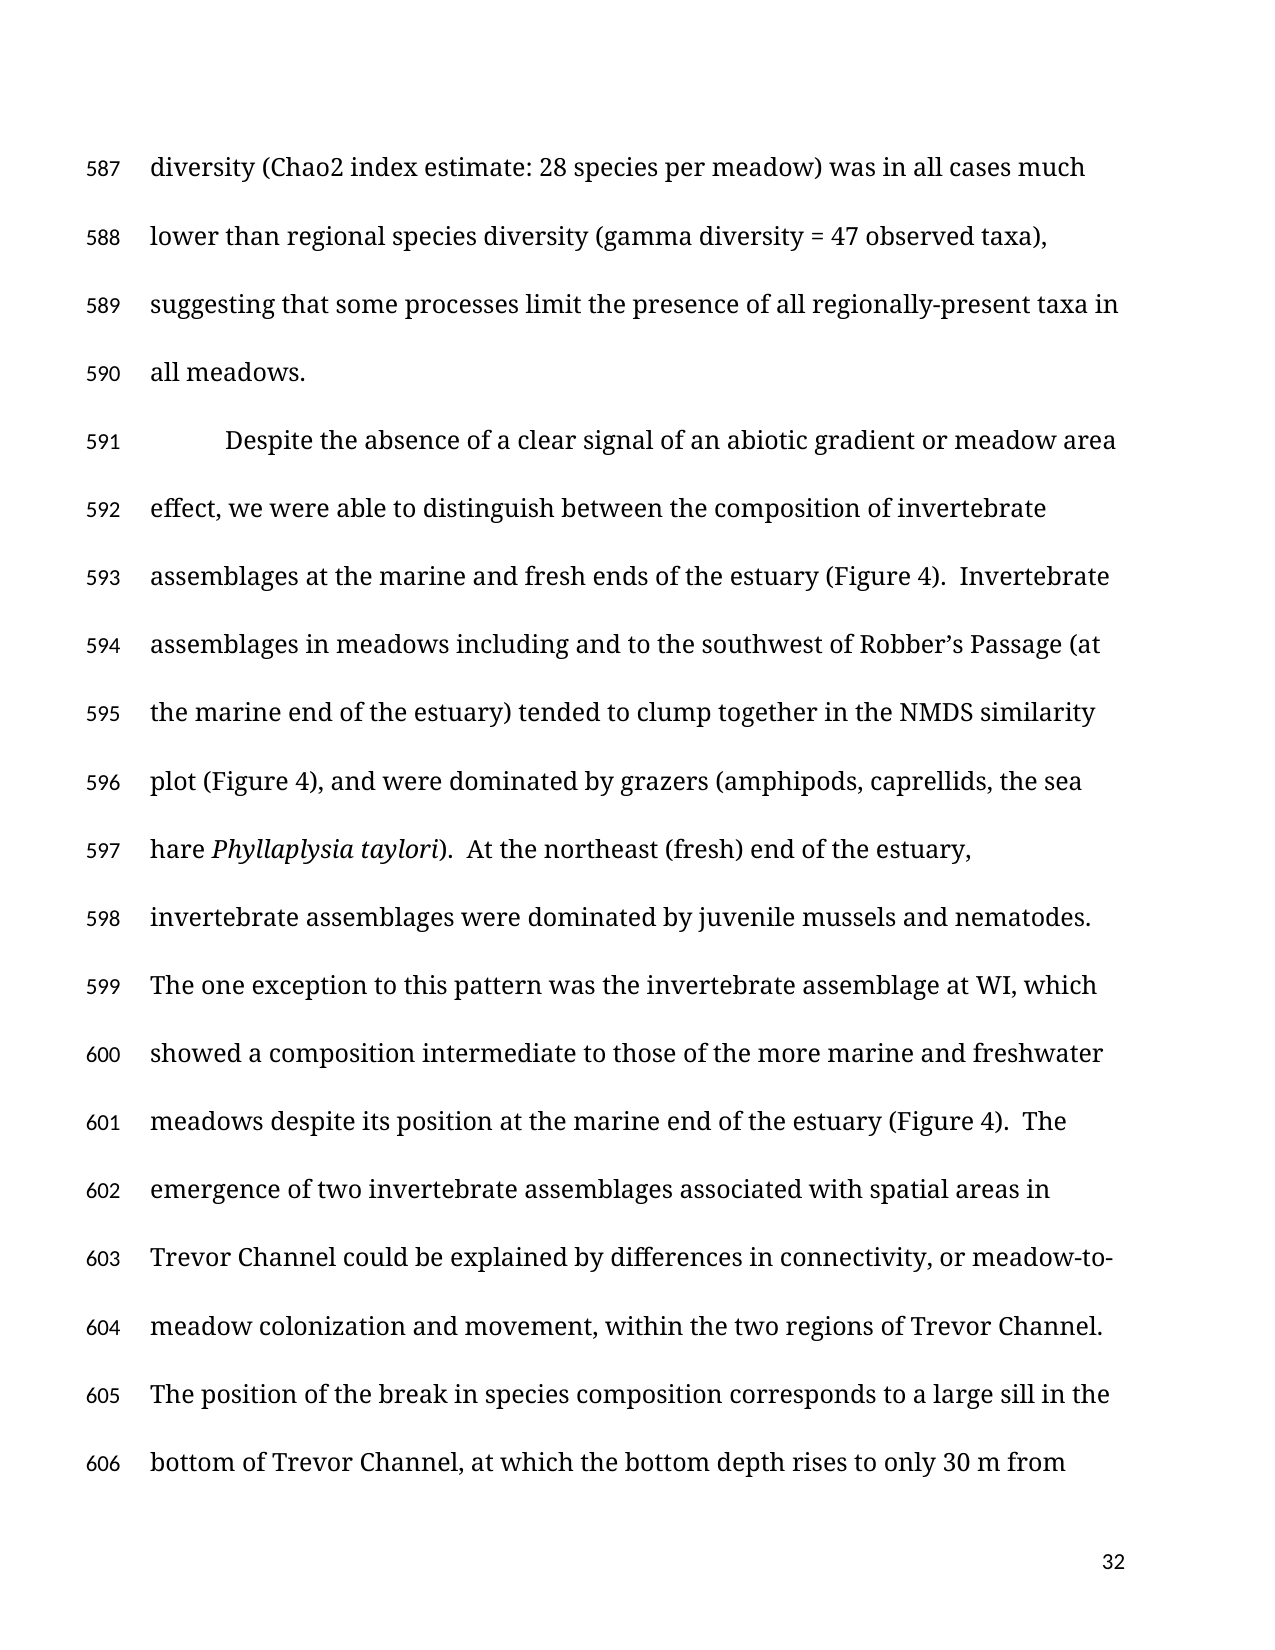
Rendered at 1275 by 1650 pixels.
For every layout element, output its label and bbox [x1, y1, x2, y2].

text [150, 150, 1125, 388]
text [150, 422, 1125, 1478]
